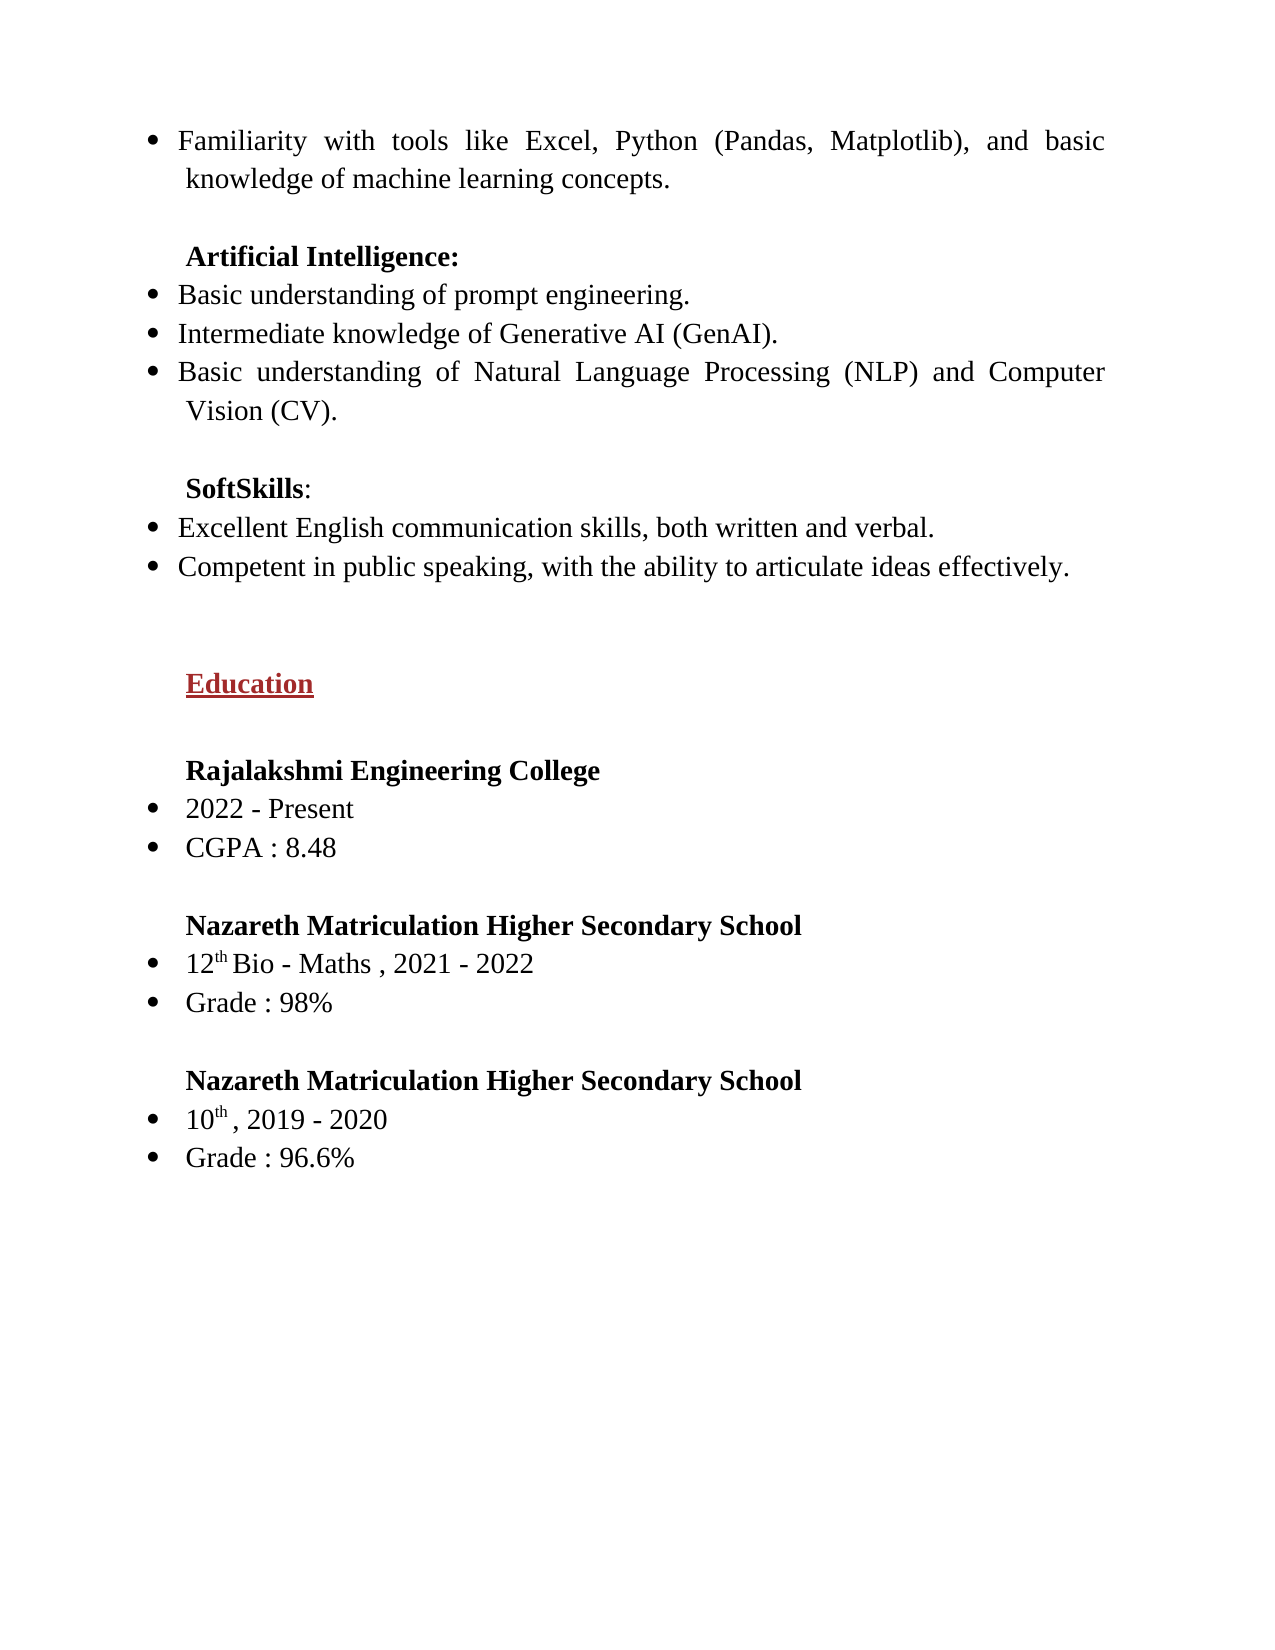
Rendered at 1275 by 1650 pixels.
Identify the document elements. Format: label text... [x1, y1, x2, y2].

subtitle Education [185, 666, 1106, 699]
list 10th , 2019 - 2020 [148, 1102, 1106, 1136]
list Grade : 96.6% [148, 1141, 1106, 1174]
list 2022 - Present [148, 791, 1106, 825]
subtitle Artificial Intelligence: [185, 239, 1106, 272]
list Grade : 98% [148, 985, 1106, 1019]
list Familiarity with tools like Excel, Python (Pandas, Matplotlib), and basic knowledge of machine learning concepts. [148, 123, 1106, 195]
subtitle Nazareth Matriculation Higher Secondary School [185, 1063, 1106, 1097]
subtitle Rajalakshmi Engineering College [185, 753, 1106, 786]
list Excellent English communication skills, both written and verbal. [148, 510, 1106, 544]
list CGPA : 8.48 [148, 830, 1106, 864]
subtitle Nazareth Matriculation Higher Secondary School [185, 908, 1106, 941]
list Competent in public speaking, with the ability to articulate ideas effectively. [148, 549, 1106, 583]
list Basic understanding of Natural Language Processing (NLP) and Computer Vision (CV). [148, 354, 1106, 427]
subtitle SoftSkills: [185, 471, 1106, 504]
list Basic understanding of prompt engineering. [148, 277, 1106, 311]
list Intermediate knowledge of Generative AI (GenAI). [148, 316, 1106, 349]
list 12th Bio - Maths , 2021 - 2022 [148, 946, 1106, 980]
